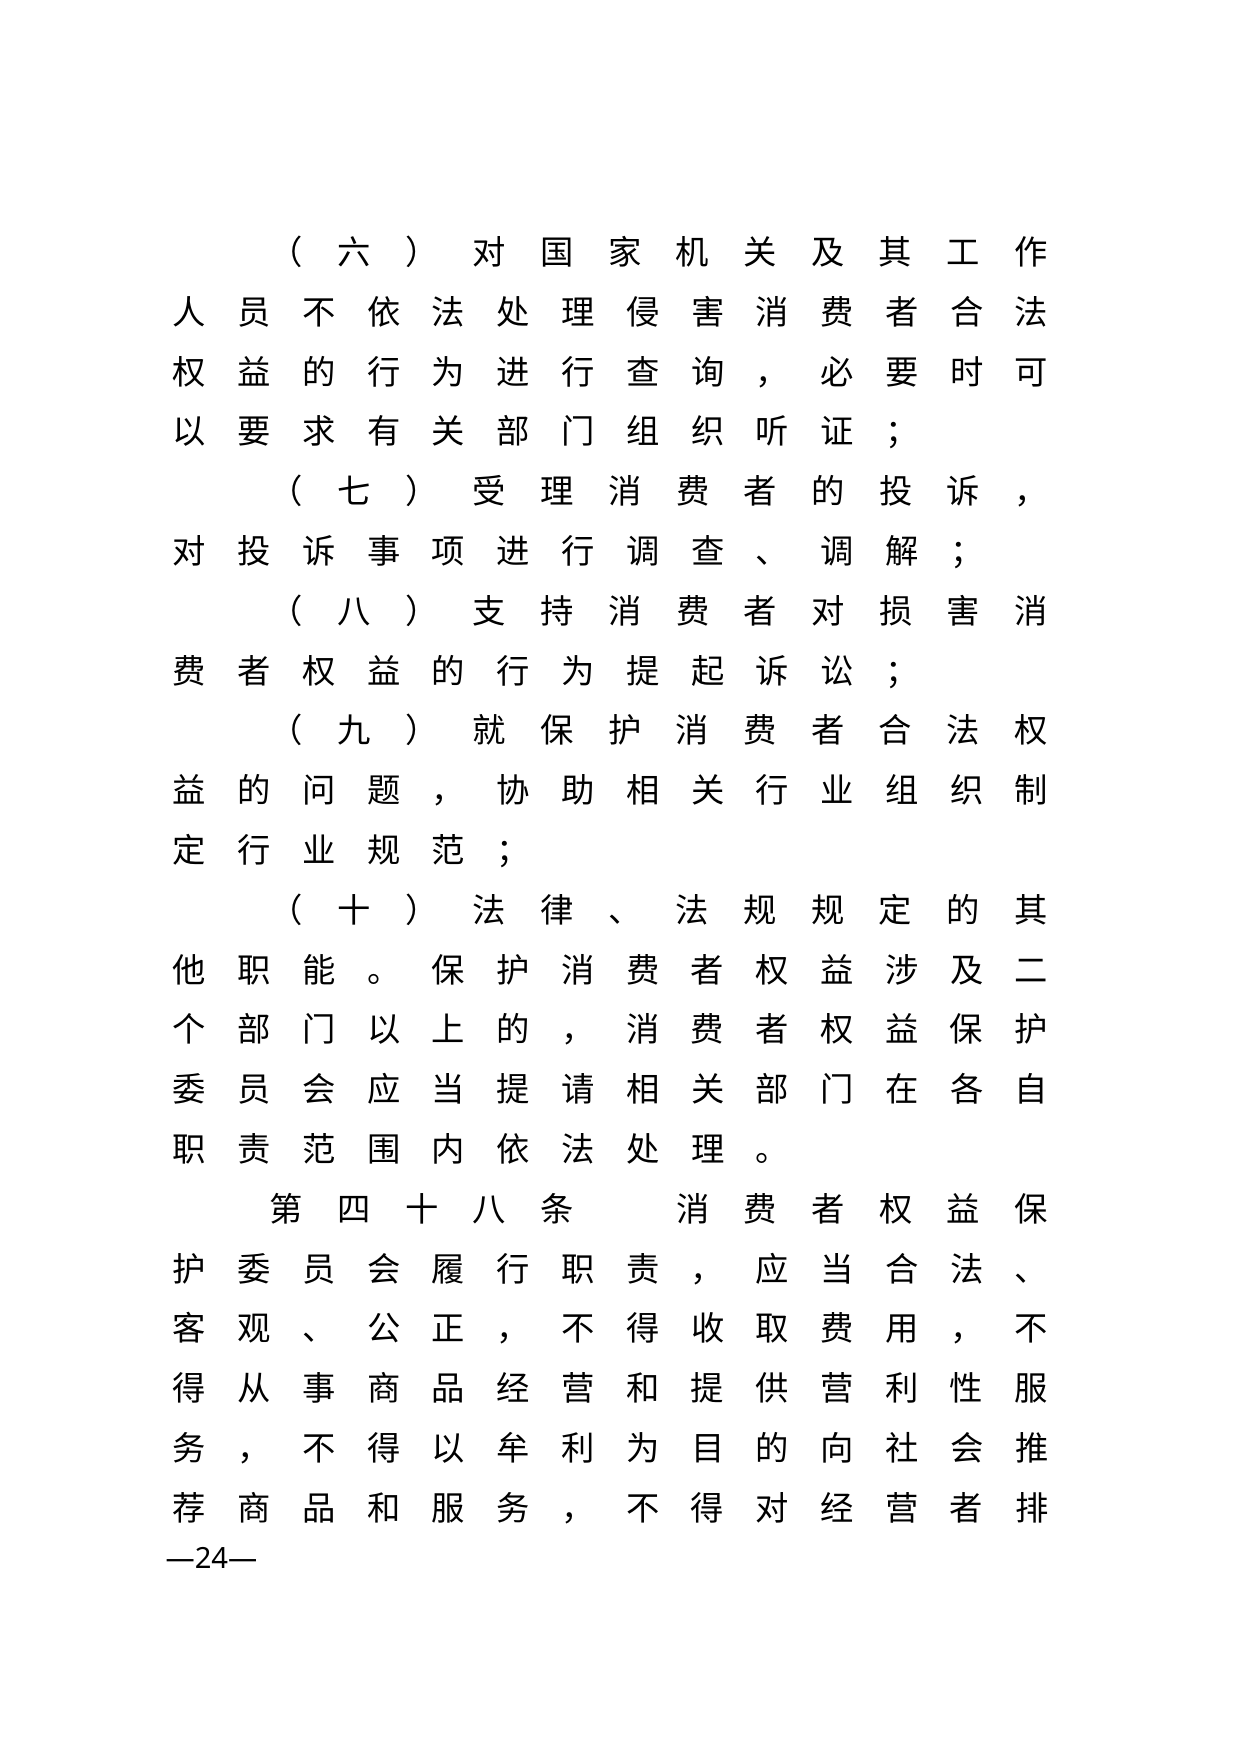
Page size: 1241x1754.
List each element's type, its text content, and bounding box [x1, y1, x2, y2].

text （六）对国家机关及其工作人员不依法处理侵害消费者合法权益的行为进行查询，必要时可以要求有关部门组织听证； [172, 220, 1079, 459]
text （九）就保护消费者合法权益的问题，协助相关行业组织制定行业规范； [172, 698, 1079, 878]
text （七）受理消费者的投诉，对投诉事项进行调查、调解； [172, 459, 1079, 579]
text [172, 1177, 1079, 1536]
text （十）法律、法规规定的其他职能。保护消费者权益涉及二个部门以上的，消费者权益保护委员会应当提请相关部门在各自职责范围内依法处理。 [172, 878, 1079, 1177]
text （八）支持消费者对损害消费者权益的行为提起诉讼； [172, 579, 1079, 698]
